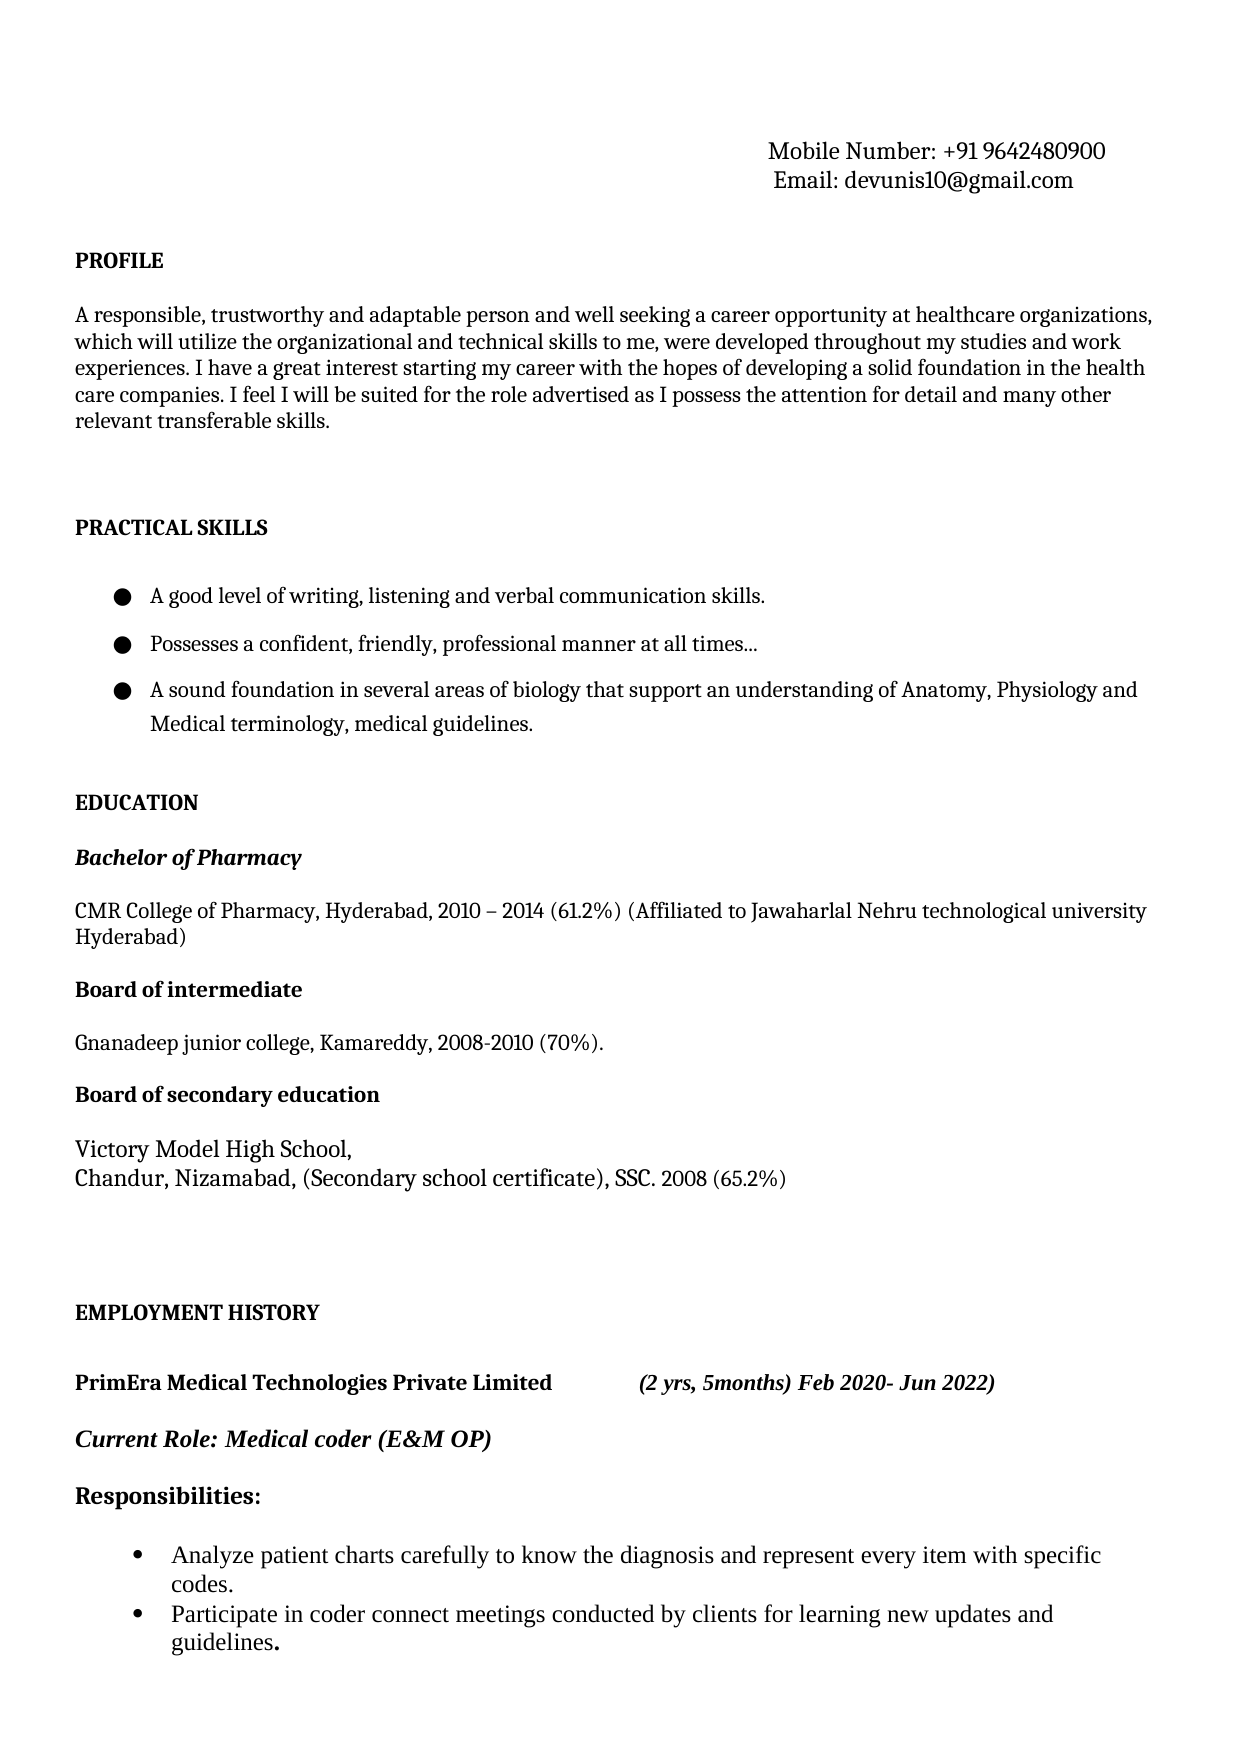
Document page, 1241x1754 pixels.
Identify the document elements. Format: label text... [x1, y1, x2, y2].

text Bachelor of Pharmacy [75, 845, 1165, 871]
text Board of secondary education [75, 1082, 1165, 1108]
subtitle Responsibilities: [75, 1482, 1165, 1511]
list Analyze patient charts carefully to know the diagnosis and represent every item with specific codes. [133, 1540, 1165, 1597]
list A good level of writing, listening and verbal communication skills. [112, 570, 1165, 617]
text Email: devunis10@gmail.com [75, 166, 1165, 195]
text Gnanadeep junior college, Kamareddy, 2008-2010 (70%). [75, 1029, 1165, 1082]
text Board of intermediate [75, 977, 1165, 1003]
text Current Role: Medical coder (E&M OP) [75, 1424, 1165, 1453]
text EDUCATION [75, 790, 1165, 818]
text A responsible, trustworthy and adaptable person and well seeking a career opportunity at healthcare organizations, which will utilize the organizational and technical skills to me, were developed throughout my studies and work experiences. I have a great interest starting my career with the hopes of developing a solid foundation in the health care companies. I feel I will be suited for the role advertised as I possess the attention for detail and many other relevant transferable skills. [75, 302, 1165, 434]
text PRACTICAL SKILLS [75, 515, 1165, 544]
text EMPLOYMENT HISTORY [75, 1300, 1165, 1328]
text Chandur, Nizamabad, (Secondary school certificate), SSC. 2008 (65.2%) [75, 1163, 1165, 1192]
list A sound foundation in several areas of biology that support an understanding of Anatomy, Physiology and Medical terminology, medical guidelines. [112, 664, 1165, 737]
text PrimEra Medical Technologies Private Limited (2 yrs, 5months) Feb 2020- Jun 2022) [75, 1371, 1135, 1395]
list Possesses a confident, friendly, professional manner at all times... [112, 617, 1165, 664]
text Victory Model High School, [75, 1135, 1165, 1163]
list Participate in coder connect meetings conducted by clients for learning new updates and guidelines. [133, 1599, 1165, 1656]
text PROFILE [75, 247, 1165, 276]
text Mobile Number: +91 9642480900 [75, 137, 1165, 166]
text CMR College of Pharmacy, Hyderabad, 2010 – 2014 (61.2%) (Affiliated to Jawaharlal Nehru technological university Hyderabad) [75, 897, 1165, 950]
